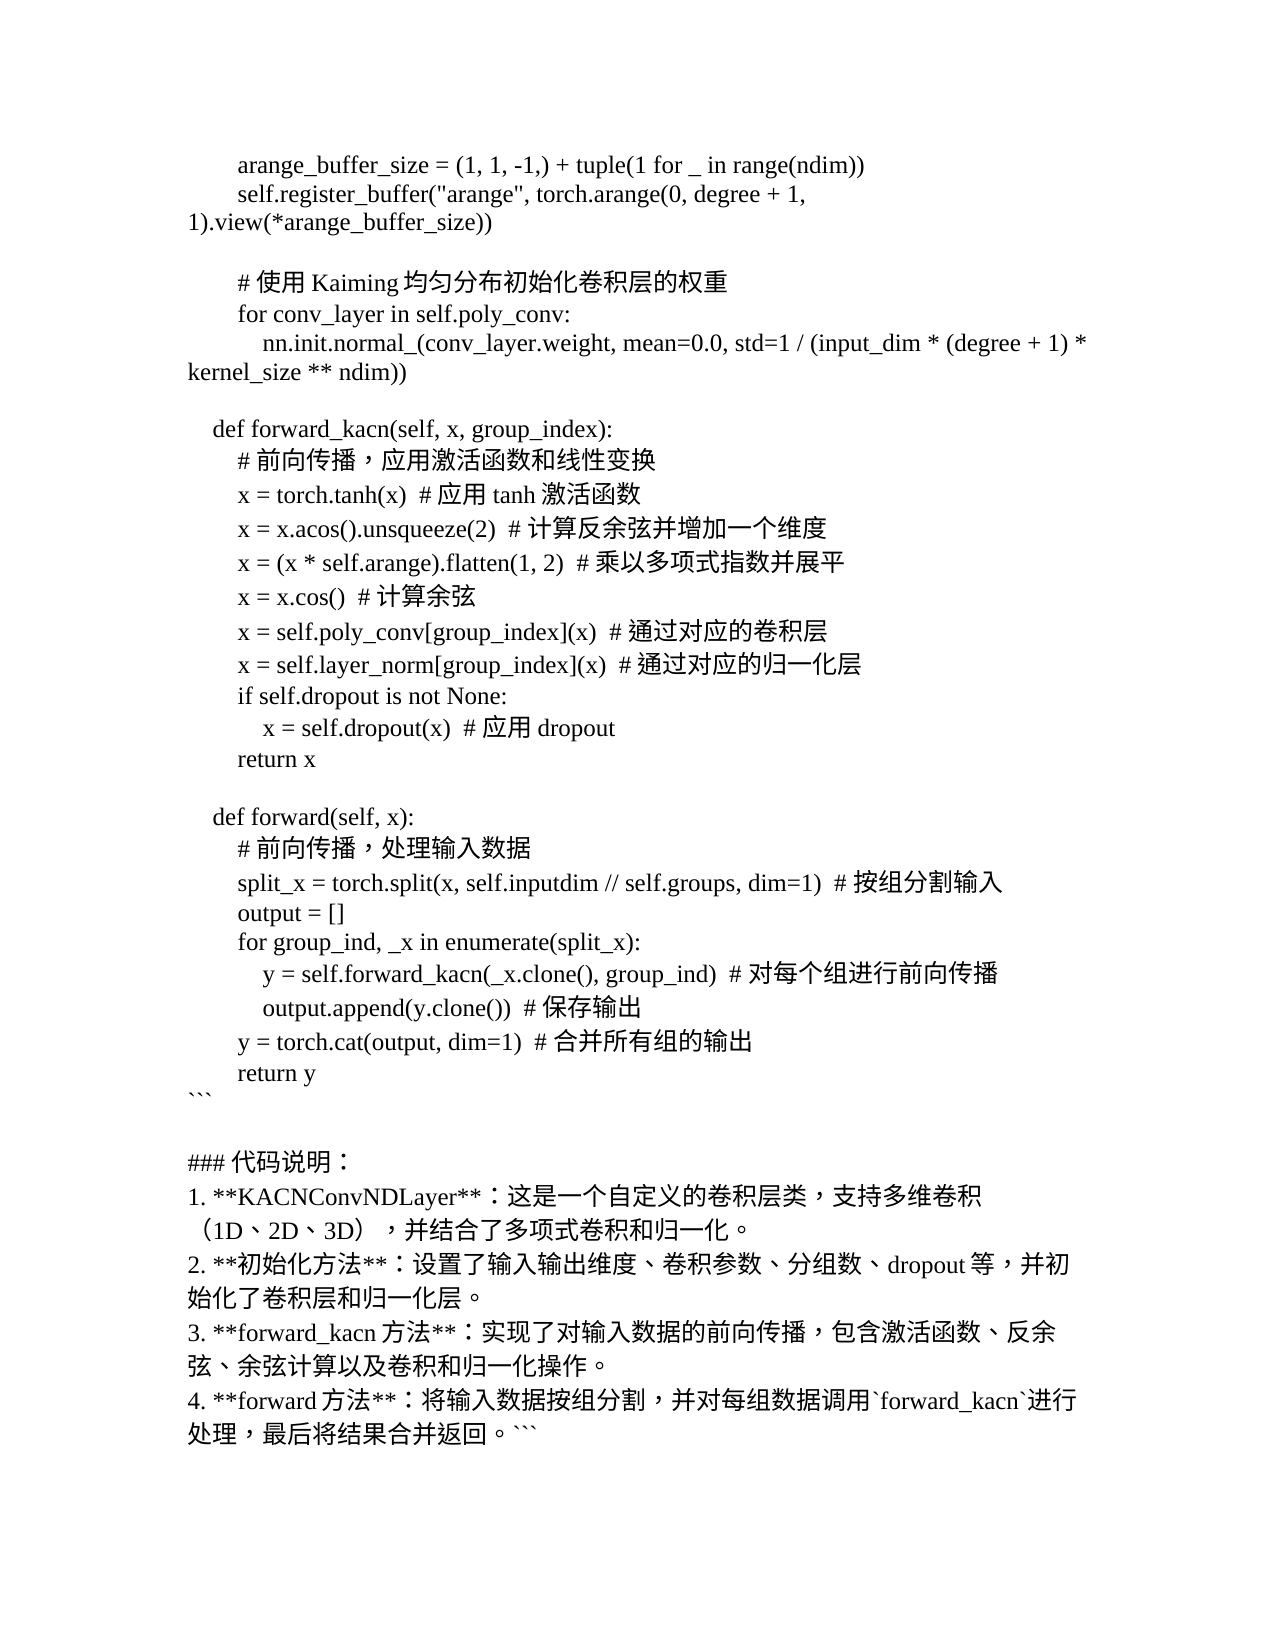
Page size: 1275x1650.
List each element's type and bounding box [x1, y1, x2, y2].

text [187, 150, 1087, 1451]
